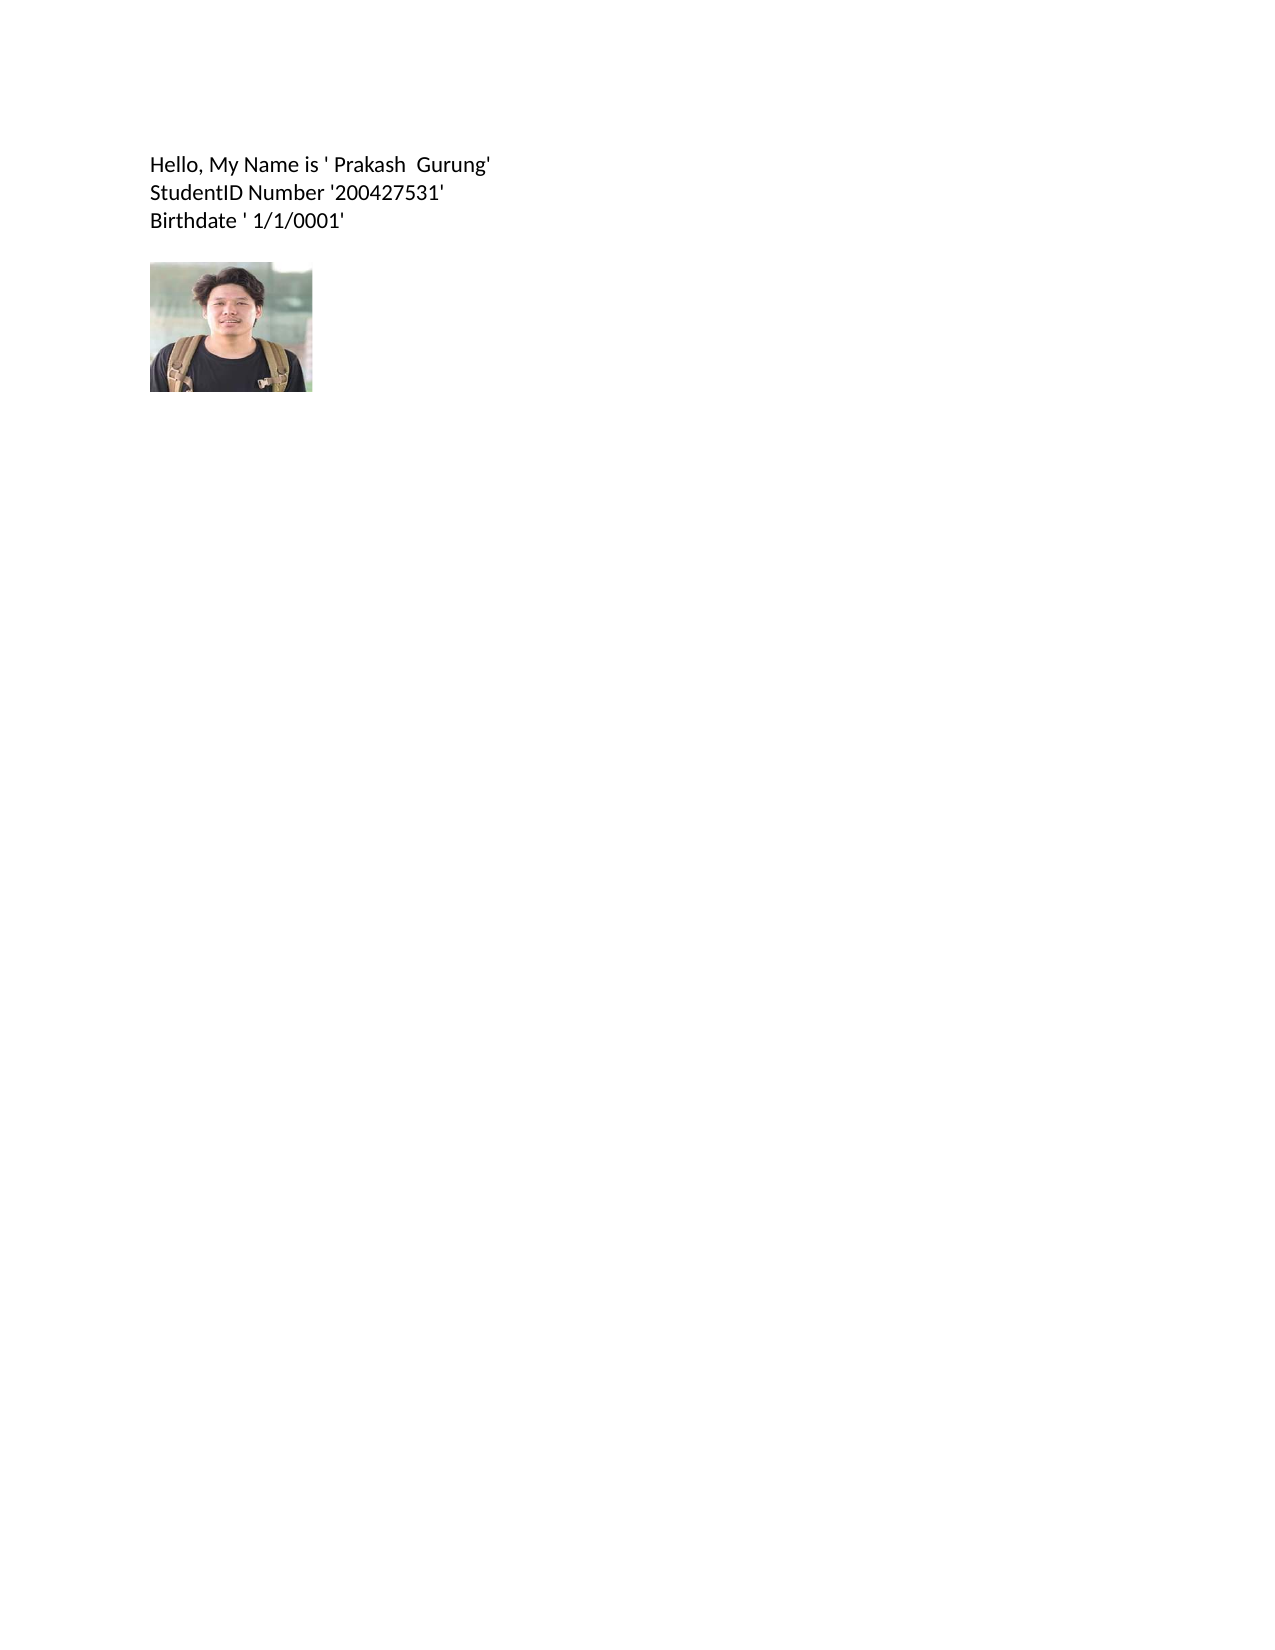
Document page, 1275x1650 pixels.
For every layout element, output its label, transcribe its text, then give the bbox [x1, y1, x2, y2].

text Hello, My Name is ' Chris Dyck' StudentID Number '20033515' Birthdate ' 11/29/1971' Hello, My Name is ' Junseob Noh' StudentID Number '200423859' Birthdate ' 11/14/1977' Hello, My Name is ' Sathish Parthasarathi' StudentID Number '200425031' Birthdate ' 11/14/1990' Hello, My Name is ' Sukanya Chulliparambil Mohanan' StudentID Number '200425170' Birthdate ' 11/19/1991' Hello, My Name is ' Mostafizur Rahman' StudentID Number '200427977' Birthdate ' 7/11/1994' Hello, My Name is ' Ankita Singh' StudentID Number '200425898' Birthdate ' 7/10/1998' Hello, My Name is ' Prakash Gurung' StudentID Number '200427531' Birthdate ' 1/1/0001' Hello, My Name is ' Mostafizur Rahman' StudentID Number '200427977' Birthdate ' 7/11/1994' Hello, My Name is ' Priyanka Garg' StudentID Number '200429013' Birthdate ' 12/9/1993' Hello, My Name is ' Pranav Sharma' StudentID Number '200429019' Birthdate ' 9/19/1997' Hello, My Name is ' Pranav Sharma' StudentID Number '200429019' Birthdate ' 9/19/1997' Hello, My Name is ' Kavya Arora' StudentID Number '200429439' Birthdate ' 9/8/1994' Hello, My Name is ' Aditya Pidikiti' StudentID Number '200429757' Birthdate ' 6/4/1997' Hello, My Name is ' Prajwal Acharya' StudentID Number '200430858' Birthdate ' 12/5/1994' Hello, My Name is ' ' StudentID Number 'b ' Birthdate '' Hello, My Name is ' Preet Shah' StudentID Number '200439773' Birthdate ' 10/4/1998' Hello, My Name is ' Bruno Simoes' StudentID Number '200439932' Birthdate ' 7/5/1976' Hello, My Name is ' Tugrul Goktas' StudentID Number '200443399' Birthdate ' 10/8/1995' Hello, My Name is ' Prajwal Katuwal' StudentID Number '200445913' Birthdate ' 7/16/1993' Hello, My Name is ' ' StudentID Number 'gICAgICA ' Birthdate '' Hello, My Name is ' Pavel Sazonov' StudentID Number '200446535' Birthdate ' 3/20/1988' Hello, My Name is ' Tugrul Goktas' StudentID Number '200443399' Birthdate ' 10/8/1995' Hello, My Name is ' Jay Kalal' StudentID Number '200447184' Birthdate ' 1/27/1998' Hello, My Name is ' HemaAbhinandu Kotha' StudentID Number '200447197' Birthdate ' 4/15/1997' Hello, My Name is ' AkhilDas PradeepKumar' StudentID Number '200447261' Birthdate ' 7/4/1993' Hello, My Name is ' Swathi Palavalli' StudentID Number '200447330' Birthdate ' 4/5/1992' Hello, My Name is ' KavirajSingh Jon' StudentID Number '200447599' Birthdate ' 9/22/1994' Hello, My Name is ' Althaf Edathara' StudentID Number '200447744' Birthdate ' 5/10/1993' Hello, My Name is ' Nipin Dasani' StudentID Number '200447887' Birthdate ' 1/29/1998' Hello, My Name is ' Avi Saini' StudentID Number '200448226' Birthdate ' 1/3/1997' Hello, My Name is ' ' StudentID Number ' ' Birthdate '' Hello, My Name is ' Kashish Jhaveri' StudentID Number '200448232' Birthdate ' 12/26/1996' Hello, My Name is ' Robert Routledge' StudentID Number '200449068' Birthdate ' 5/20/1980' Hello, My Name is ' Sahiba Sachdeva' StudentID Number '200449112' Birthdate ' 8/23/1994' Hello, My Name is ' Sofiya Raju' StudentID Number '200449872' Birthdate ' 9/22/1993' Hello, My Name is ' Sony Varghese' StudentID Number '200450261' Birthdate ' 4/15/1994' Hello, My Name is ' Krishnapriya Sarojam' StudentID Number '200450333' Birthdate ' 12/31/1992' Hello, My Name is ' SargunSingh Walia' StudentID Number '200450515' Birthdate ' 7/18/1994' Hello, My Name is ' Nikhil Patel' StudentID Number '200450550' Birthdate ' 11/30/1997' Hello, My Name is ' Dayal Vijayan' StudentID Number '200450624' Birthdate ' 2/25/1998' Hello, My Name is ' Gurminder Singh' StudentID Number '200450635' Birthdate ' 2/9/1997' Hello, My Name is ' Vrunda Patel' StudentID Number '200450730' Birthdate ' 5/26/1998' Hello, My Name is ' Vrushabh Patel' StudentID Number '200451605' Birthdate ' 6/15/1996' [150, 150, 1125, 416]
